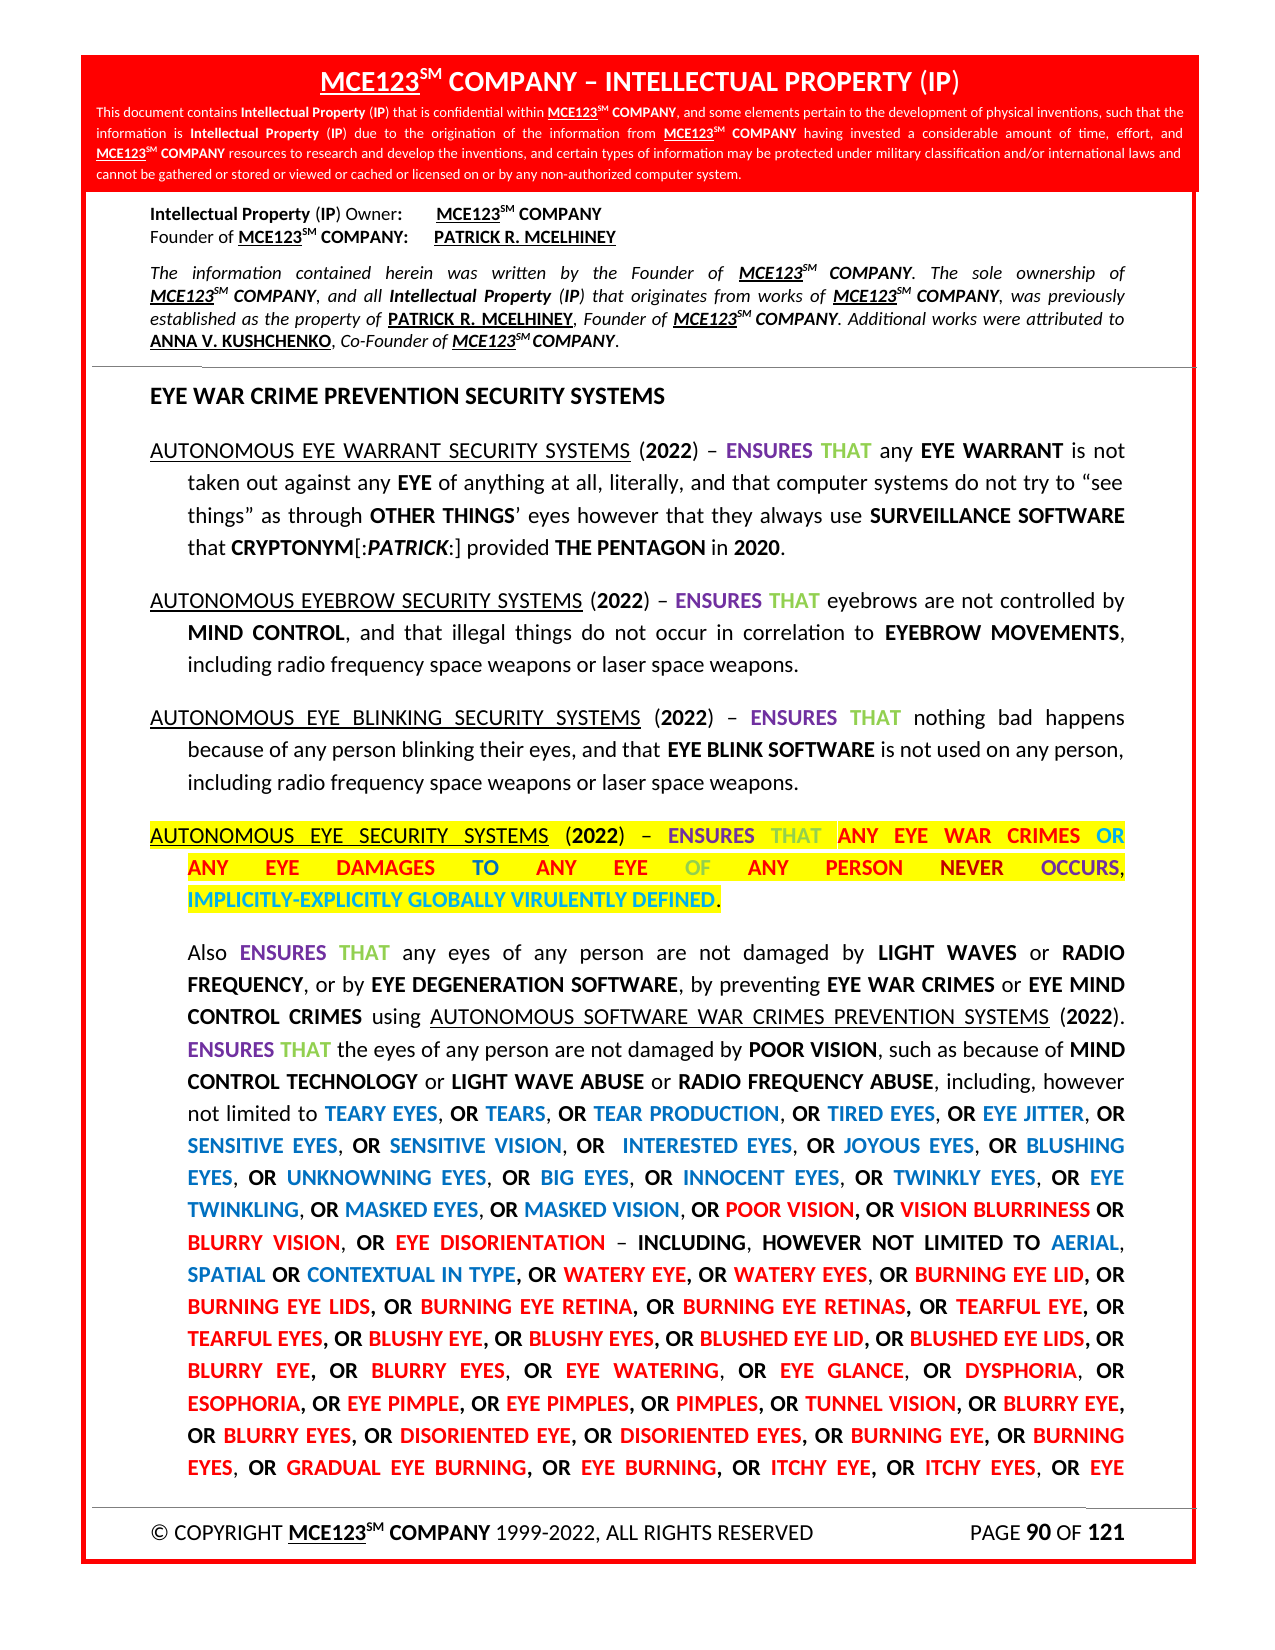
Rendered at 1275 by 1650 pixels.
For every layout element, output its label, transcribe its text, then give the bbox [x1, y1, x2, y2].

text AUTONOMOUS EYE BLINKING SECURITY SYSTEMS (2022) – ENSURES THAT nothing bad happens because of any person blinking their eyes, and that EYE BLINK SOFTWARE is not used on any person, including radio frequency space weapons or laser space weapons. [150, 703, 1125, 796]
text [187, 938, 1125, 1481]
text AUTONOMOUS EYE SECURITY SYSTEMS (2022) – ENSURES THAT ANY EYE WAR CRIMES OR ANY EYE DAMAGES TO ANY EYE OF ANY PERSON NEVER OCCURS, IMPLICITLY-EXPLICITLY GLOBALLY VIRULENTLY DEFINED. [150, 843, 1125, 913]
text AUTONOMOUS EYEBROW SECURITY SYSTEMS (2022) – ENSURES THAT eyebrows are not controlled by MIND CONTROL, and that illegal things do not occur in correlation to EYEBROW MOVEMENTS, including radio frequency space weapons or laser space weapons. [150, 586, 1125, 678]
text EYE WAR CRIME PREVENTION SECURITY SYSTEMS [150, 381, 1125, 411]
text AUTONOMOUS EYE WARRANT SECURITY SYSTEMS (2022) – ENSURES THAT any EYE WARRANT is not taken out against any EYE of anything at all, literally, and that computer systems do not try to “see things” as through OTHER THINGS’ eyes however that they always use SURVEILLANCE SOFTWARE that CRYPTONYM[:PATRICK:] provided THE PENTAGON in 2020. [150, 436, 1125, 561]
